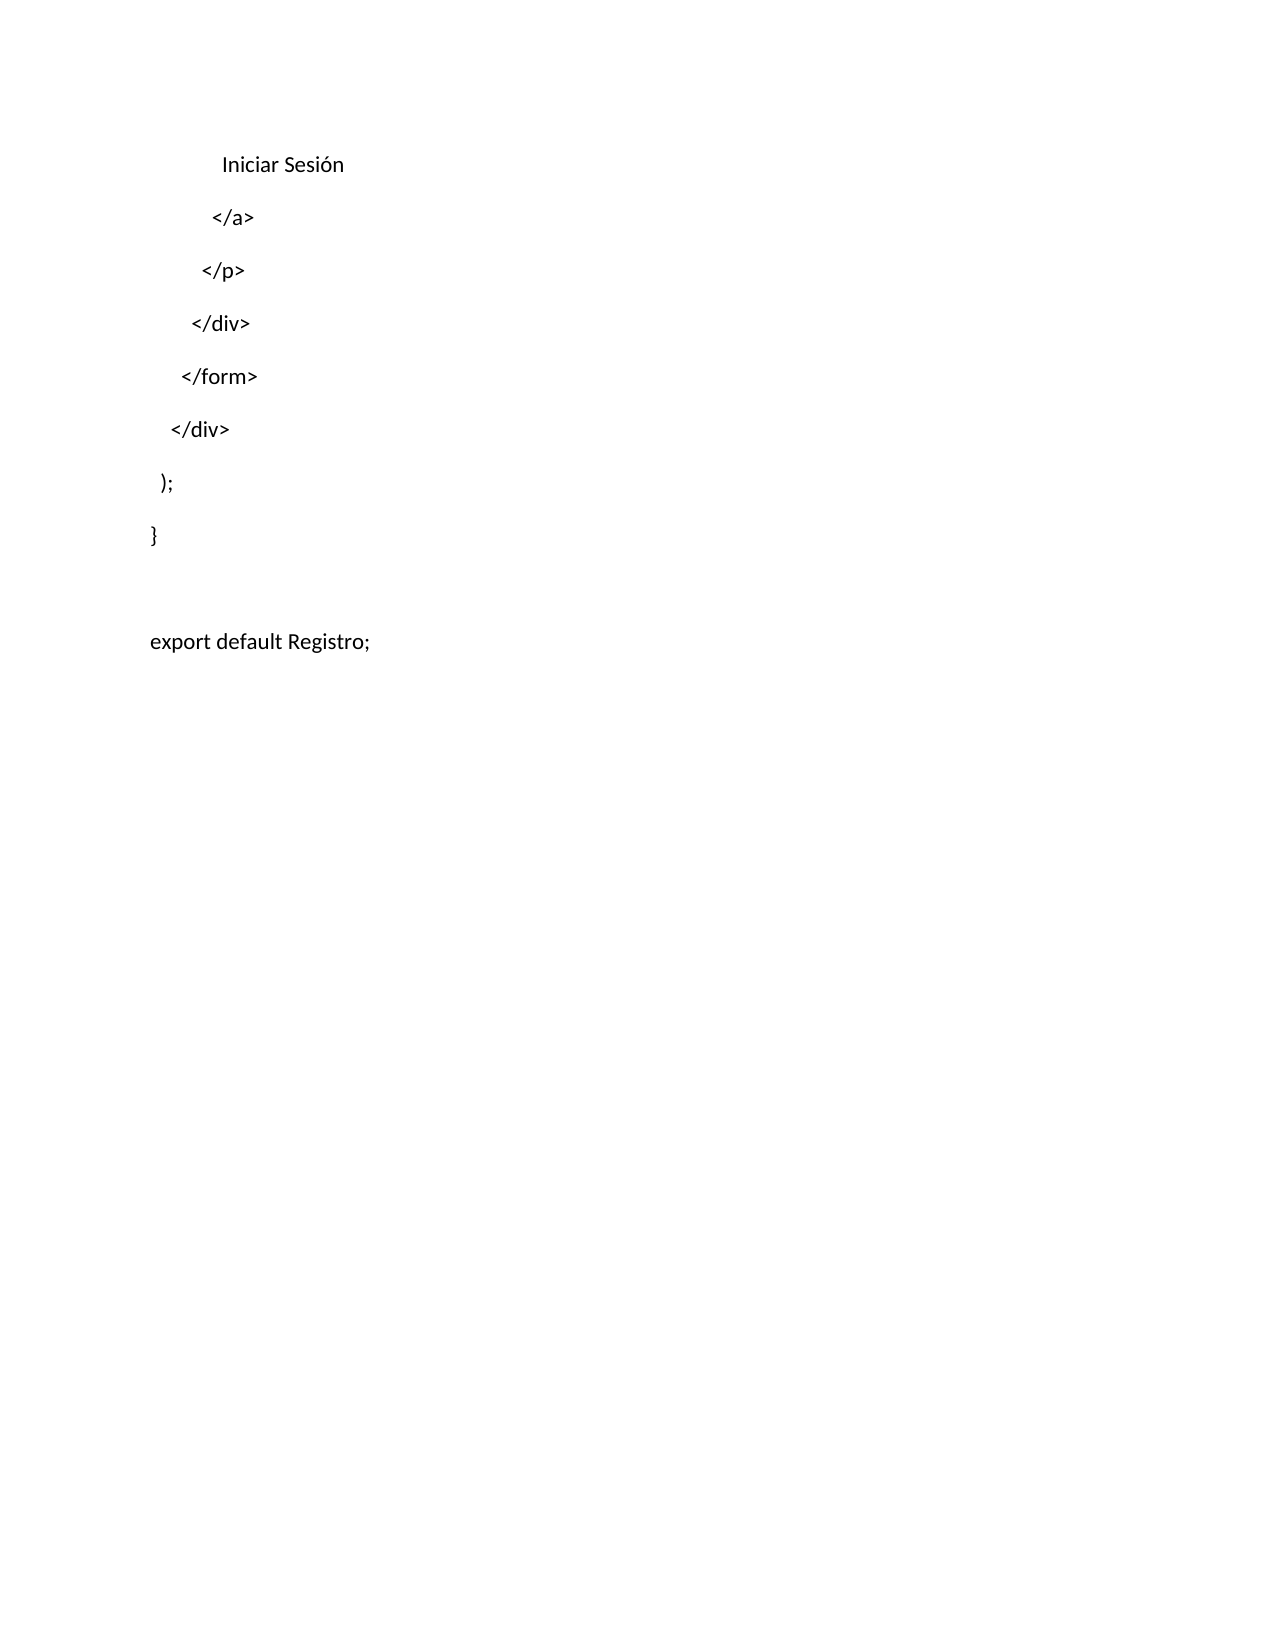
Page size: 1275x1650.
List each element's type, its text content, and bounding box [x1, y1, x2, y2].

text ); [150, 468, 1125, 496]
text </a> [150, 203, 1125, 231]
text Iniciar Sesión [150, 150, 1125, 178]
text </p> [150, 256, 1125, 284]
text } [150, 521, 1125, 549]
text </form> [150, 362, 1125, 390]
text export default Registro; [150, 627, 1125, 655]
text </div> [150, 415, 1125, 443]
text </div> [150, 309, 1125, 337]
